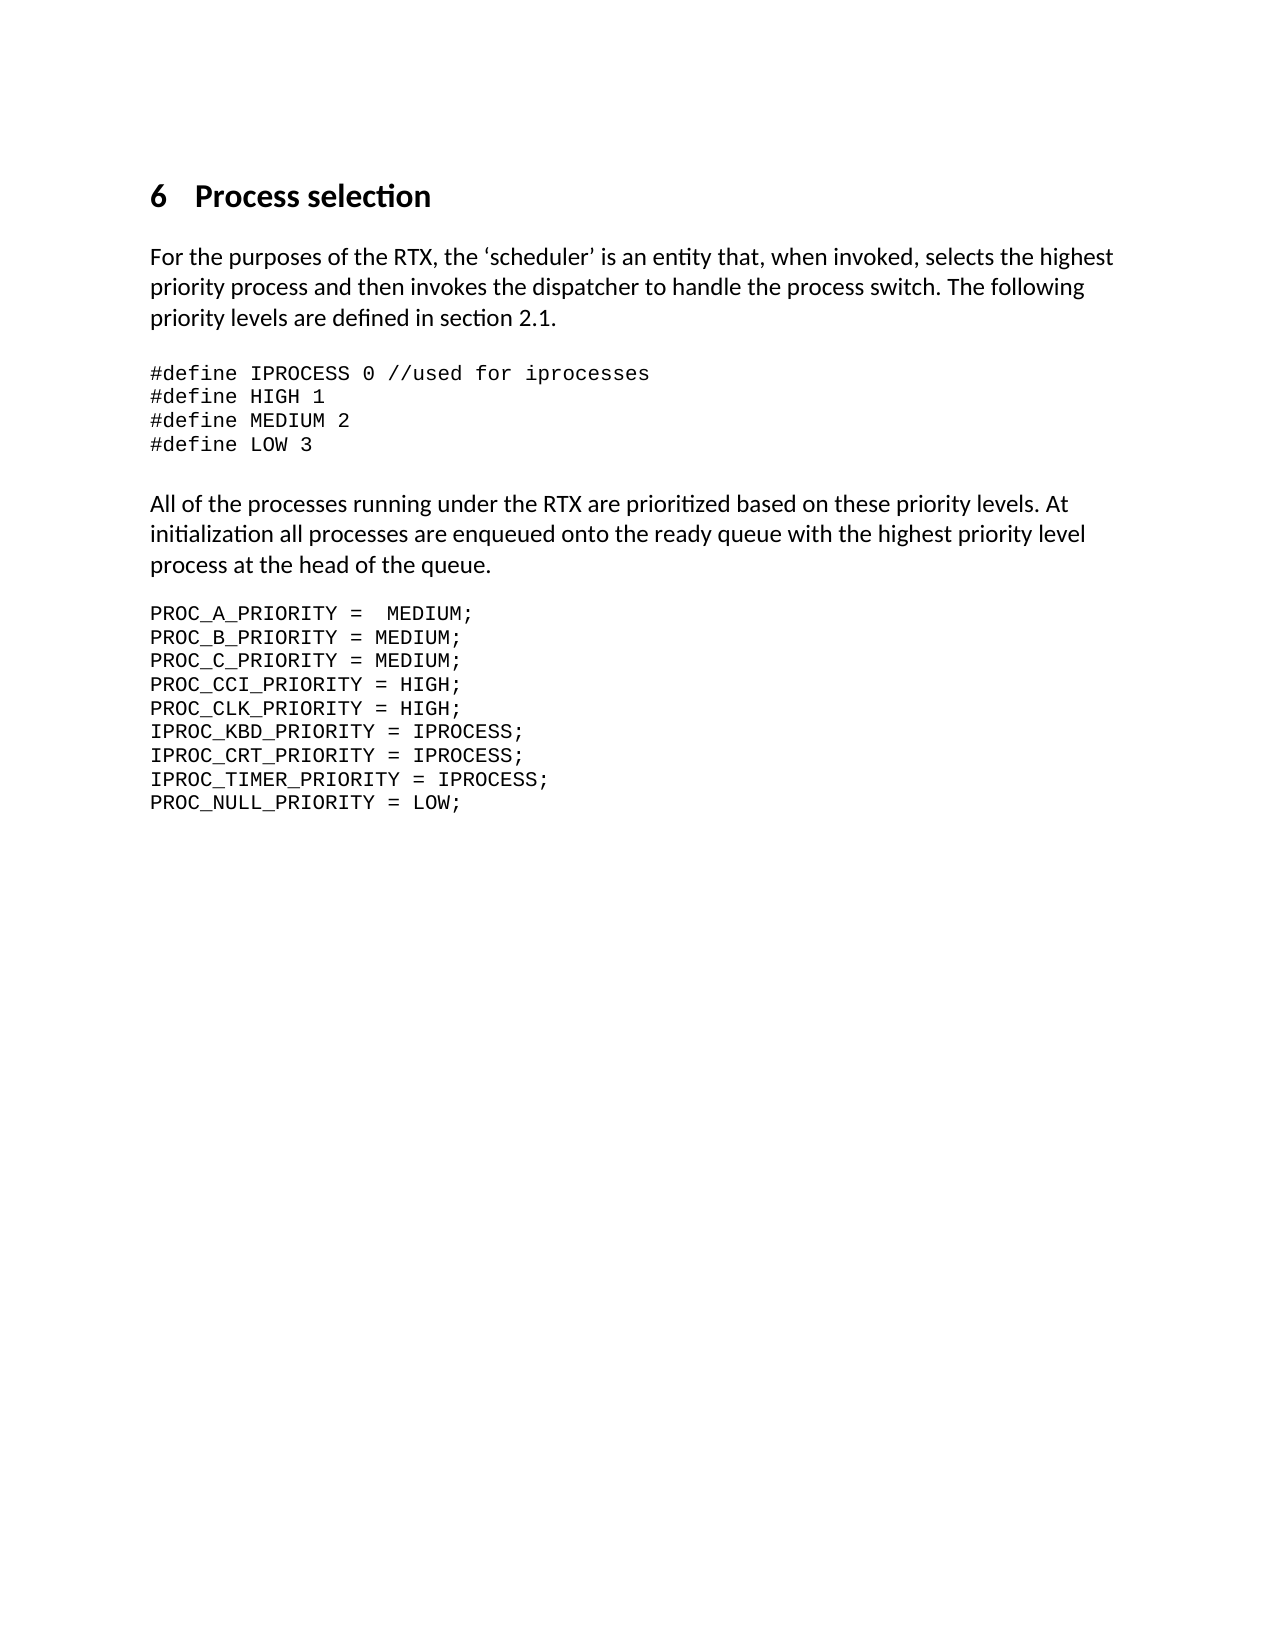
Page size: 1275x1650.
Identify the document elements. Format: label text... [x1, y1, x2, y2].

text PROC_C_PRIORITY = MEDIUM; [150, 650, 1125, 674]
text IPROC_KBD_PRIORITY = IPROCESS; [150, 721, 1125, 745]
text PROC_CCI_PRIORITY = HIGH; [150, 674, 1125, 698]
text #define HIGH 1 [150, 386, 1125, 410]
text PROC_A_PRIORITY = MEDIUM; [150, 603, 1125, 627]
text #define IPROCESS 0 //used for iprocesses [150, 363, 1125, 386]
text IPROC_TIMER_PRIORITY = IPROCESS; [150, 769, 1125, 792]
text #define LOW 3 [150, 434, 1125, 457]
text IPROC_CRT_PRIORITY = IPROCESS; [150, 745, 1125, 769]
text PROC_NULL_PRIORITY = LOW; [150, 792, 1125, 816]
subtitle Process selection [150, 175, 1125, 216]
text PROC_CLK_PRIORITY = HIGH; [150, 698, 1125, 721]
text PROC_B_PRIORITY = MEDIUM; [150, 627, 1125, 650]
text All of the processes running under the RTX are prioritized based on these priority levels. At initialization all processes are enqueued onto the ready queue with the highest priority level process at the head of the queue. [150, 488, 1125, 579]
text For the purposes of the RTX, the ‘scheduler’ is an entity that, when invoked, selects the highest priority process and then invokes the dispatcher to handle the process switch. The following priority levels are defined in section 2.1. [150, 241, 1125, 332]
text #define MEDIUM 2 [150, 410, 1125, 434]
